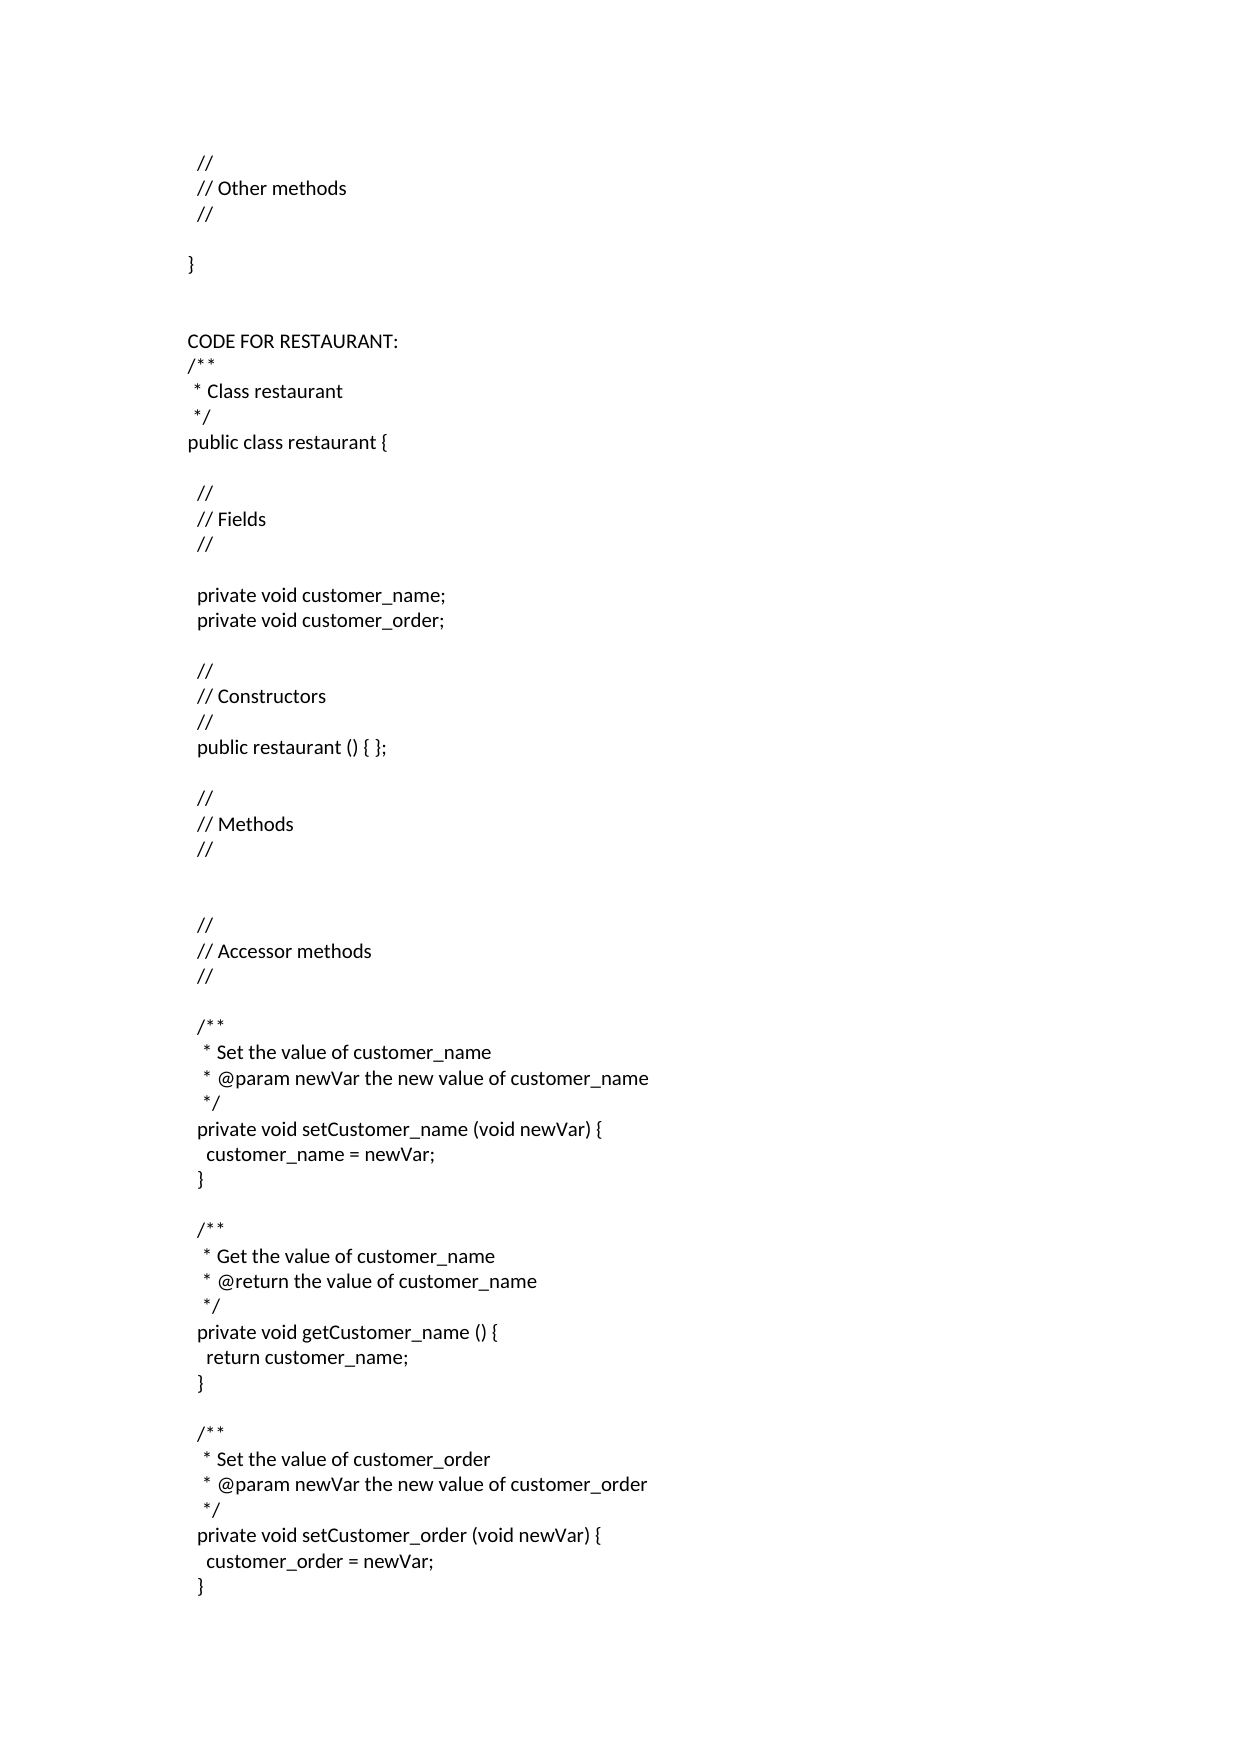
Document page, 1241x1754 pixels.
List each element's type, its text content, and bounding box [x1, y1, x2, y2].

text * Set the value of customer_name [187, 1039, 1053, 1065]
text * @return the value of customer_name [187, 1268, 1053, 1294]
text * Set the value of customer_order [187, 1446, 1053, 1472]
text // Accessor methods [187, 938, 1053, 963]
text } [187, 1573, 1053, 1599]
text */ [187, 1294, 1053, 1319]
text /** [187, 1014, 1053, 1039]
text // [187, 150, 1053, 175]
text // [187, 480, 1053, 506]
text // [187, 201, 1053, 226]
text private void setCustomer_order (void newVar) { [187, 1522, 1053, 1548]
text // Constructors [187, 684, 1053, 709]
text } [187, 252, 1053, 277]
text customer_order = newVar; [187, 1548, 1053, 1573]
text /** [187, 353, 1053, 379]
text /** [187, 1217, 1053, 1243]
text return customer_name; [187, 1344, 1053, 1370]
text * Get the value of customer_name [187, 1243, 1053, 1268]
text private void customer_order; [187, 607, 1053, 633]
text * @param newVar the new value of customer_name [187, 1065, 1053, 1090]
text // [187, 531, 1053, 557]
text // Fields [187, 506, 1053, 531]
text */ [187, 1090, 1053, 1116]
text * @param newVar the new value of customer_order [187, 1472, 1053, 1497]
text * Class restaurant [187, 379, 1053, 404]
text public class restaurant { [187, 429, 1053, 455]
text // [187, 963, 1053, 989]
text // [187, 785, 1053, 811]
text customer_name = newVar; [187, 1141, 1053, 1167]
text /** [187, 1421, 1053, 1446]
text } [187, 1370, 1053, 1395]
text private void customer_name; [187, 582, 1053, 607]
text // Other methods [187, 175, 1053, 201]
text // [187, 836, 1053, 862]
text // Methods [187, 811, 1053, 836]
text CODE FOR RESTAURANT: [187, 328, 1053, 353]
text */ [187, 1497, 1053, 1522]
text // [187, 709, 1053, 734]
text // [187, 912, 1053, 938]
text public restaurant () { }; [187, 734, 1053, 760]
text */ [187, 404, 1053, 429]
text } [187, 1167, 1053, 1192]
text private void setCustomer_name (void newVar) { [187, 1116, 1053, 1141]
text private void getCustomer_name () { [187, 1319, 1053, 1344]
text // [187, 658, 1053, 684]
